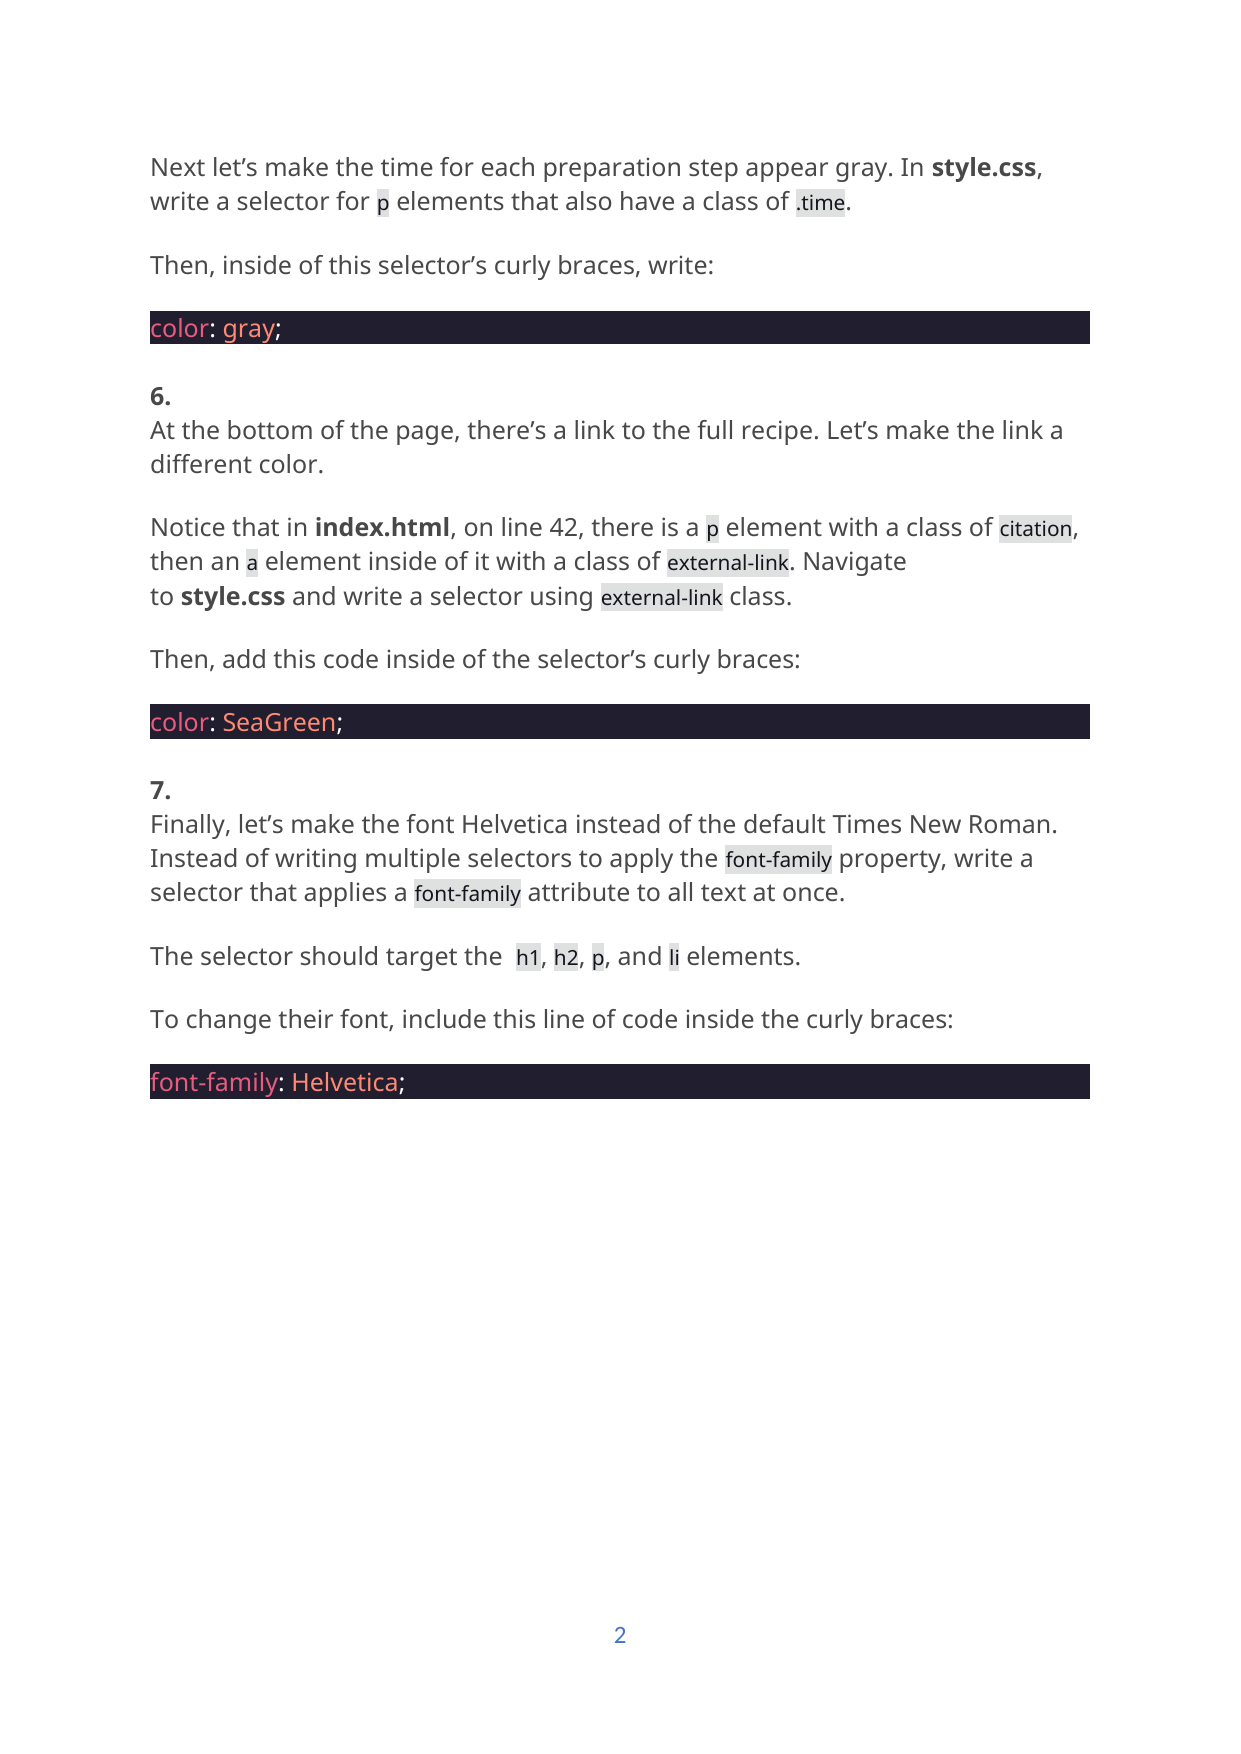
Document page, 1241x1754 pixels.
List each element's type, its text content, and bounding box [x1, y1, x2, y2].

text At the bottom of the page, there’s a link to the full recipe. Let’s make the link a different color. [150, 413, 1090, 481]
text color: gray; [150, 311, 1090, 344]
text color: SeaGreen; [150, 704, 1090, 739]
text Finally, let’s make the font Helvetica instead of the default Times New Roman. Instead of writing multiple selectors to apply the font-family property, write a selector that applies a font-family attribute to all text at once. [150, 807, 1090, 909]
text Then, add this code inside of the selector’s curly braces: [150, 641, 1090, 675]
text The selector should target the h1, h2, p, and li elements. [150, 938, 1090, 972]
text Next let’s make the time for each preparation step appear gray. In style.css, write a selector for p elements that also have a class of .time. [150, 150, 1090, 218]
text Then, inside of this selector’s curly braces, write: [150, 247, 1090, 281]
text 7. [150, 773, 1090, 807]
text To change their font, include this line of code inside the curly braces: [150, 1001, 1090, 1035]
text Notice that in index.html, on line 42, there is a p element with a class of citation, then an a element inside of it with a class of external-link. Navigate to style.css and write a selector using external-link class. [150, 510, 1090, 612]
text 6. [150, 379, 1090, 413]
text font-family: Helvetica; [150, 1064, 1090, 1099]
